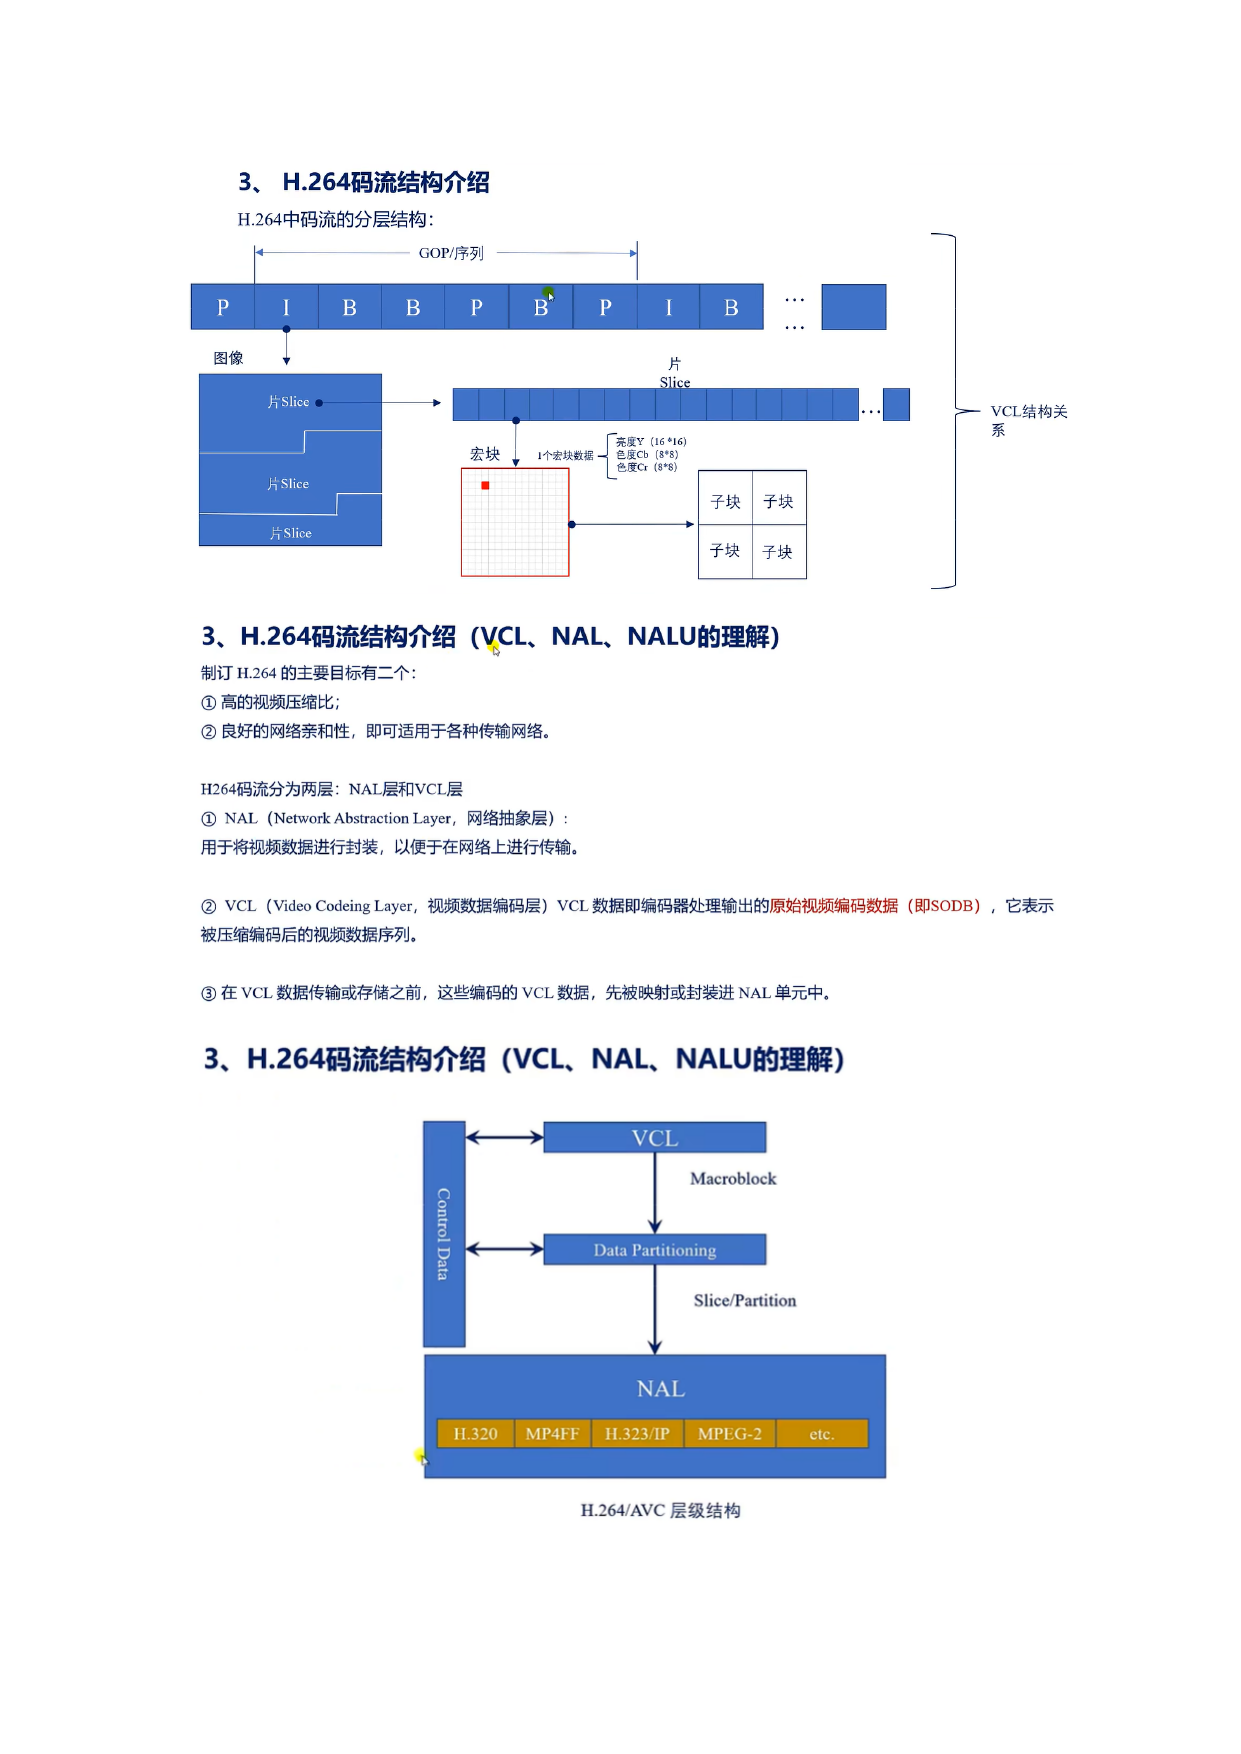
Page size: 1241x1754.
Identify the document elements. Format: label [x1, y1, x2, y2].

picture [187, 162, 1074, 594]
picture [187, 1039, 906, 1526]
picture [187, 617, 1063, 1015]
